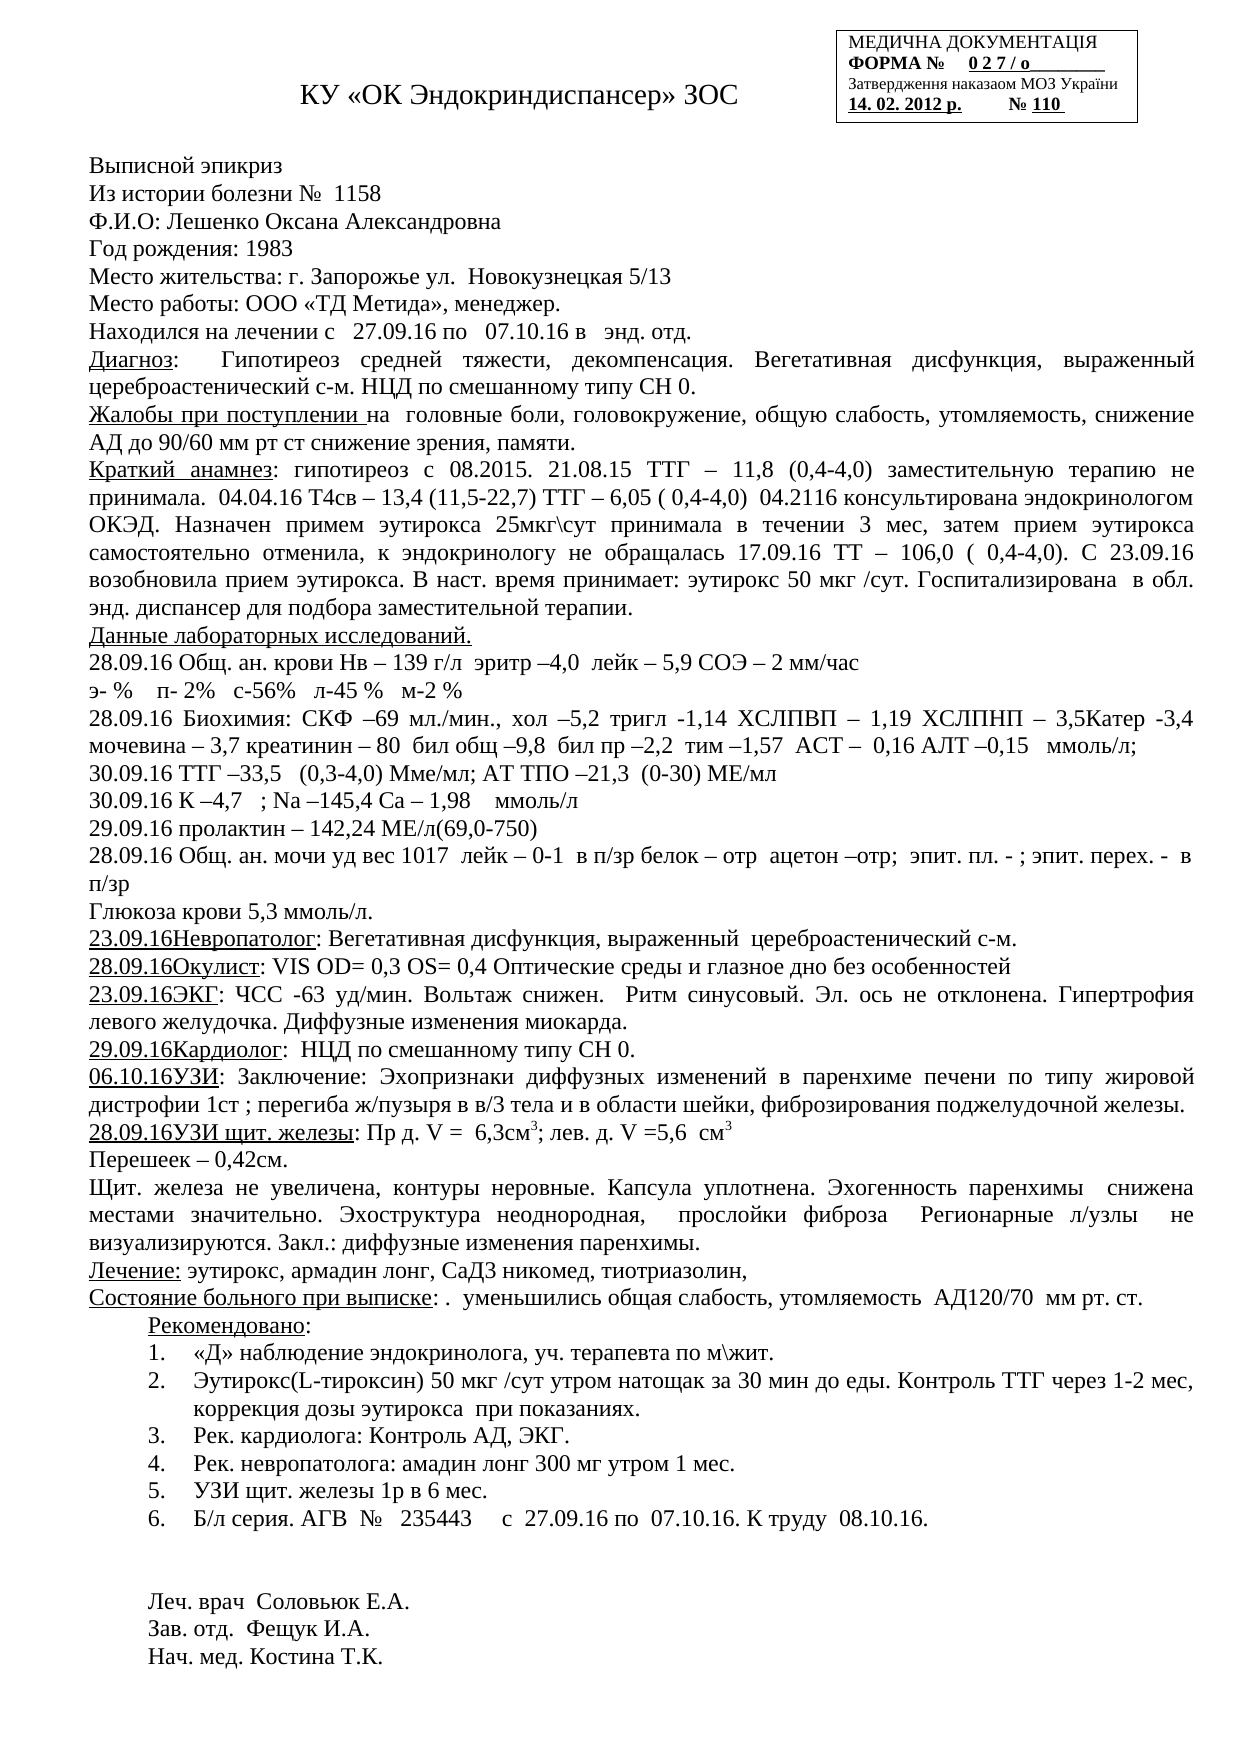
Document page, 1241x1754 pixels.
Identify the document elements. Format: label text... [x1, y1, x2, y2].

text Состояние больного при выписке: . уменьшились общая слабость, утомляемость АД120/70 мм рт. ст. [89, 1283, 1196, 1311]
text Лечение: эутирокс, армадин лонг, СаД3 никомед, тиотриазолин, [89, 1256, 1196, 1283]
text Краткий анамнез: гипотиреоз с 08.2015. 21.08.15 ТТГ – 11,8 (0,4-4,0) заместительную терапию не принимала. 04.04.16 Т4св – 13,4 (11,5-22,7) ТТГ – 6,05 ( 0,4-4,0) 04.2116 консультирована эндокринологом ОКЭД. Назначен примем эутирокса 25мкг\сут принимала в течении 3 мес, затем прием эутирокса самостоятельно отменила, к эндокринологу не обращалась 17.09.16 ТТ – 106,0 ( 0,4-4,0). С 23.09.16 возобновила прием эутирокса. В наст. время принимает: эутирокс 50 мкг /сут. Госпитализирована в обл. энд. диспансер для подбора заместительной терапии. [89, 455, 1196, 621]
text 29.09.16 пролактин – 142,24 МЕ/л(69,0-750) [89, 814, 1196, 842]
list УЗИ щит. железы 1р в 6 мес. [148, 1476, 1196, 1504]
text Диагноз: Гипотиреоз средней тяжести, декомпенсация. Вегетативная дисфункция, выраженный цереброастенический с-м. НЦД по смешанному типу СН 0. [89, 345, 1196, 400]
text 28.09.16УЗИ щит. железы: Пр д. V = 6,3см3; лев. д. V =5,6 см3 [89, 1118, 1196, 1145]
text Щит. железа не увеличена, контуры неровные. Капсула уплотнена. Эхогенность паренхимы снижена местами значительно. Эхоструктура неоднородная, прослойки фиброза Регионарные л/узлы не визуализируются. Закл.: диффузные изменения паренхимы. [89, 1173, 1196, 1256]
text 28.09.16 Биохимия: СКФ –69 мл./мин., хол –5,2 тригл -1,14 ХСЛПВП – 1,19 ХСЛПНП – 3,5Катер -3,4 мочевина – 3,7 креатинин – 80 бил общ –9,8 бил пр –2,2 тим –1,57 АСТ – 0,16 АЛТ –0,15 ммоль/л; [89, 703, 1196, 759]
subtitle 28.09.16 Общ. ан. мочи уд вес 1017 лейк – 0-1 в п/зр белок – отр ацетон –отр; эпит. пл. - ; эпит. перех. - в п/зр [89, 842, 1196, 897]
text 23.09.16ЭКГ: ЧСС -63 уд/мин. Вольтаж снижен. Ритм синусовый. Эл. ось не отклонена. Гипертрофия левого желудочка. Диффузные изменения миокарда. [89, 979, 1196, 1035]
text Год рождения: 1983 [89, 234, 1196, 262]
text 06.10.16УЗИ: Заключение: Эхопризнаки диффузных изменений в паренхиме печени по типу жировой дистрофии 1ст ; перегиба ж/пузыря в в/3 тела и в области шейки, фиброзирования поджелудочной железы. [89, 1062, 1196, 1118]
text Данные лабораторных исследований. [89, 621, 1196, 648]
text Место работы: ООО «ТД Метида», менеджер. [89, 289, 1196, 317]
text 28.09.16Окулист: VIS OD= 0,3 OS= 0,4 Оптические среды и глазное дно без особенностей [89, 952, 1196, 979]
text Зав. отд. Фещук И.А. [148, 1614, 1196, 1642]
list Эутирокс(L-тироксин) 50 мкг /сут утром натощак за 30 мин до еды. Контроль ТТГ через 1-2 мес, коррекция дозы эутирокса при показаниях. [148, 1366, 1196, 1421]
text Глюкоза крови 5,3 ммоль/л. [89, 897, 1196, 924]
text Перешеек – 0,42см. [89, 1145, 1196, 1173]
text Нач. мед. Костина Т.К. [148, 1642, 1196, 1670]
text 30.09.16 ТТГ –33,5 (0,3-4,0) Мме/мл; АТ ТПО –21,3 (0-30) МЕ/мл [89, 759, 1196, 786]
subtitle Леч. врач Соловьюк Е.А. [148, 1587, 1196, 1614]
subtitle Из истории болезни № 1158 [89, 179, 1196, 207]
text Жалобы при поступлении на головные боли, головокружение, общую слабость, утомляемость, снижение АД до 90/60 мм рт ст снижение зрения, памяти. [89, 400, 1196, 455]
subtitle Выписной эпикриз [89, 151, 1202, 179]
text 29.09.16Кардиолог: НЦД по смешанному типу СН 0. [89, 1035, 1196, 1062]
text 28.09.16 Общ. ан. крови Нв – 139 г/л эритр –4,0 лейк – 5,9 СОЭ – 2 мм/час [89, 648, 1196, 676]
text Находился на лечении с 27.09.16 по 07.10.16 в энд. отд. [89, 317, 1196, 345]
subtitle Ф.И.О: Лешенко Оксана Александровна [89, 207, 1196, 234]
list «Д» наблюдение эндокринолога, уч. терапевта по м\жит. [148, 1338, 1196, 1366]
list Рек. кардиолога: Контроль АД, ЭКГ. [148, 1421, 1196, 1449]
list Б/л серия. АГВ № 235443 с 27.09.16 по 07.10.16. К труду 08.10.16. [148, 1504, 1196, 1532]
text 23.09.16Невропатолог: Вегетативная дисфункция, выраженный цереброастенический с-м. [89, 924, 1196, 952]
text 30.09.16 К –4,7 ; Nа –145,4 Са – 1,98 ммоль/л [89, 786, 1196, 814]
text э- % п- 2% с-56% л-45 % м-2 % [89, 676, 1196, 703]
text Место жительства: г. Запорожье ул. Новокузнецкая 5/13 [89, 262, 1196, 289]
list Рек. невропатолога: амадин лонг 300 мг утром 1 мес. [148, 1449, 1196, 1476]
text Рекомендовано: [148, 1311, 1196, 1338]
